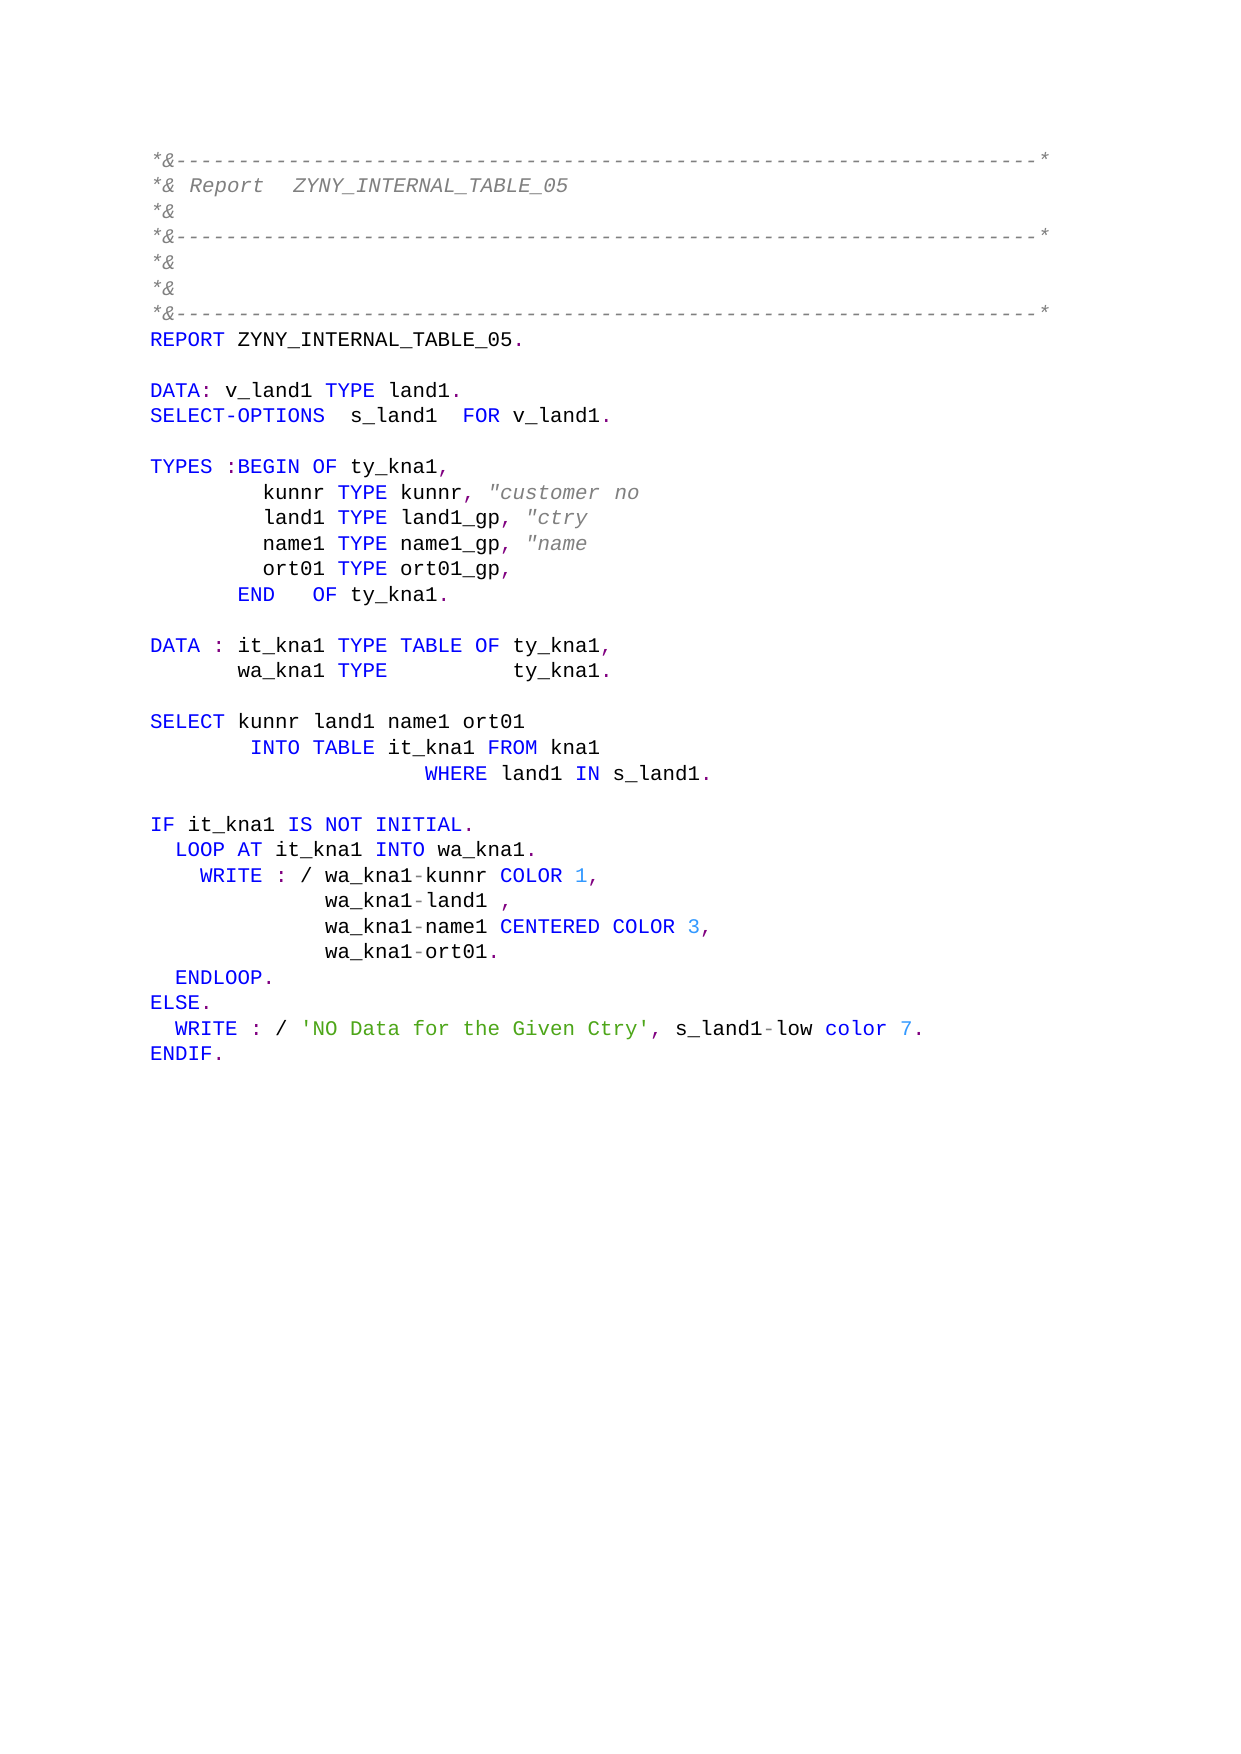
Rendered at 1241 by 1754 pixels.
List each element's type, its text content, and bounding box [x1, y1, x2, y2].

text *&---------------------------------------------------------------------* *& Report ZYNY_INTERNAL_TABLE_05 *& *&---------------------------------------------------------------------* *& *& *&---------------------------------------------------------------------* REPORT ZYNY_INTERNAL_TABLE_05. DATA: v_land1 TYPE land1. SELECT-OPTIONS s_land1 FOR v_land1. TYPES :BEGIN OF ty_kna1, kunnr TYPE kunnr, "customer no land1 TYPE land1_gp, "ctry name1 TYPE name1_gp, "name ort01 TYPE ort01_gp, END OF ty_kna1. DATA : it_kna1 TYPE TABLE OF ty_kna1, wa_kna1 TYPE ty_kna1. SELECT kunnr land1 name1 ort01 INTO TABLE it_kna1 FROM kna1 WHERE land1 IN s_land1. IF it_kna1 IS NOT INITIAL. LOOP AT it_kna1 INTO wa_kna1. WRITE : / wa_kna1-kunnr COLOR 1, wa_kna1-land1 , wa_kna1-name1 CENTERED COLOR 3, wa_kna1-ort01. ENDLOOP. ELSE. WRITE : / 'NO Data for the Given Ctry', s_land1-low color 7. ENDIF. [150, 150, 1090, 1067]
